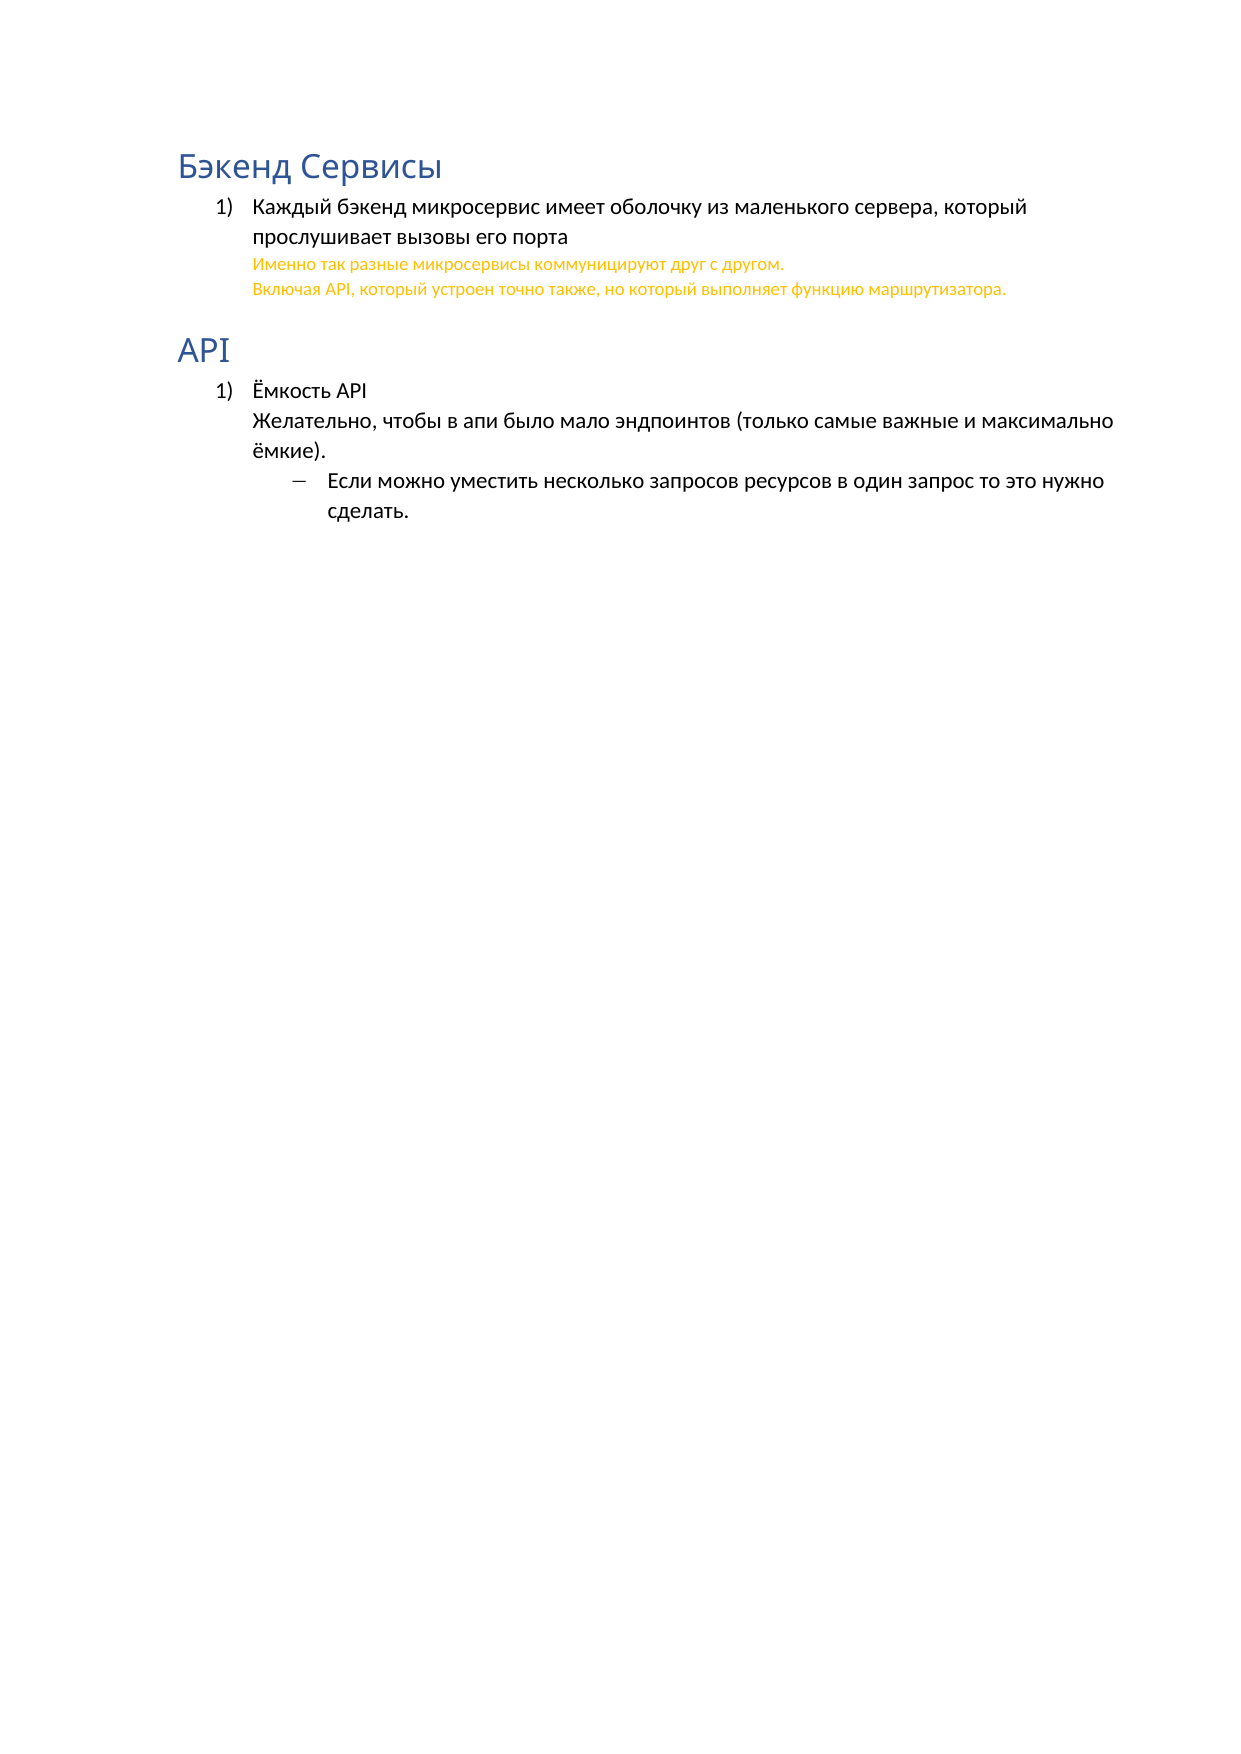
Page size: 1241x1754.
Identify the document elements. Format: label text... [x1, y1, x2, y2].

subtitle Бэкенд Сервисы [177, 143, 1152, 188]
list Ёмкость API [215, 376, 1152, 404]
subtitle API [177, 327, 1152, 372]
list Если можно уместить несколько запросов ресурсов в один запрос то это нужно сделать. [290, 466, 1152, 525]
list Каждый бэкенд микросервис имеет оболочку из маленького сервера, который прослушивает вызовы его порта [215, 192, 1152, 250]
list Включая API, который устроен точно также, но который выполняет функцию маршрутизатора. [252, 277, 1152, 300]
list Именно так разные микросервисы коммуницируют друг с другом. [252, 252, 1152, 275]
list Желательно, чтобы в апи было мало эндпоинтов (только самые важные и максимально ёмкие). [252, 406, 1152, 464]
